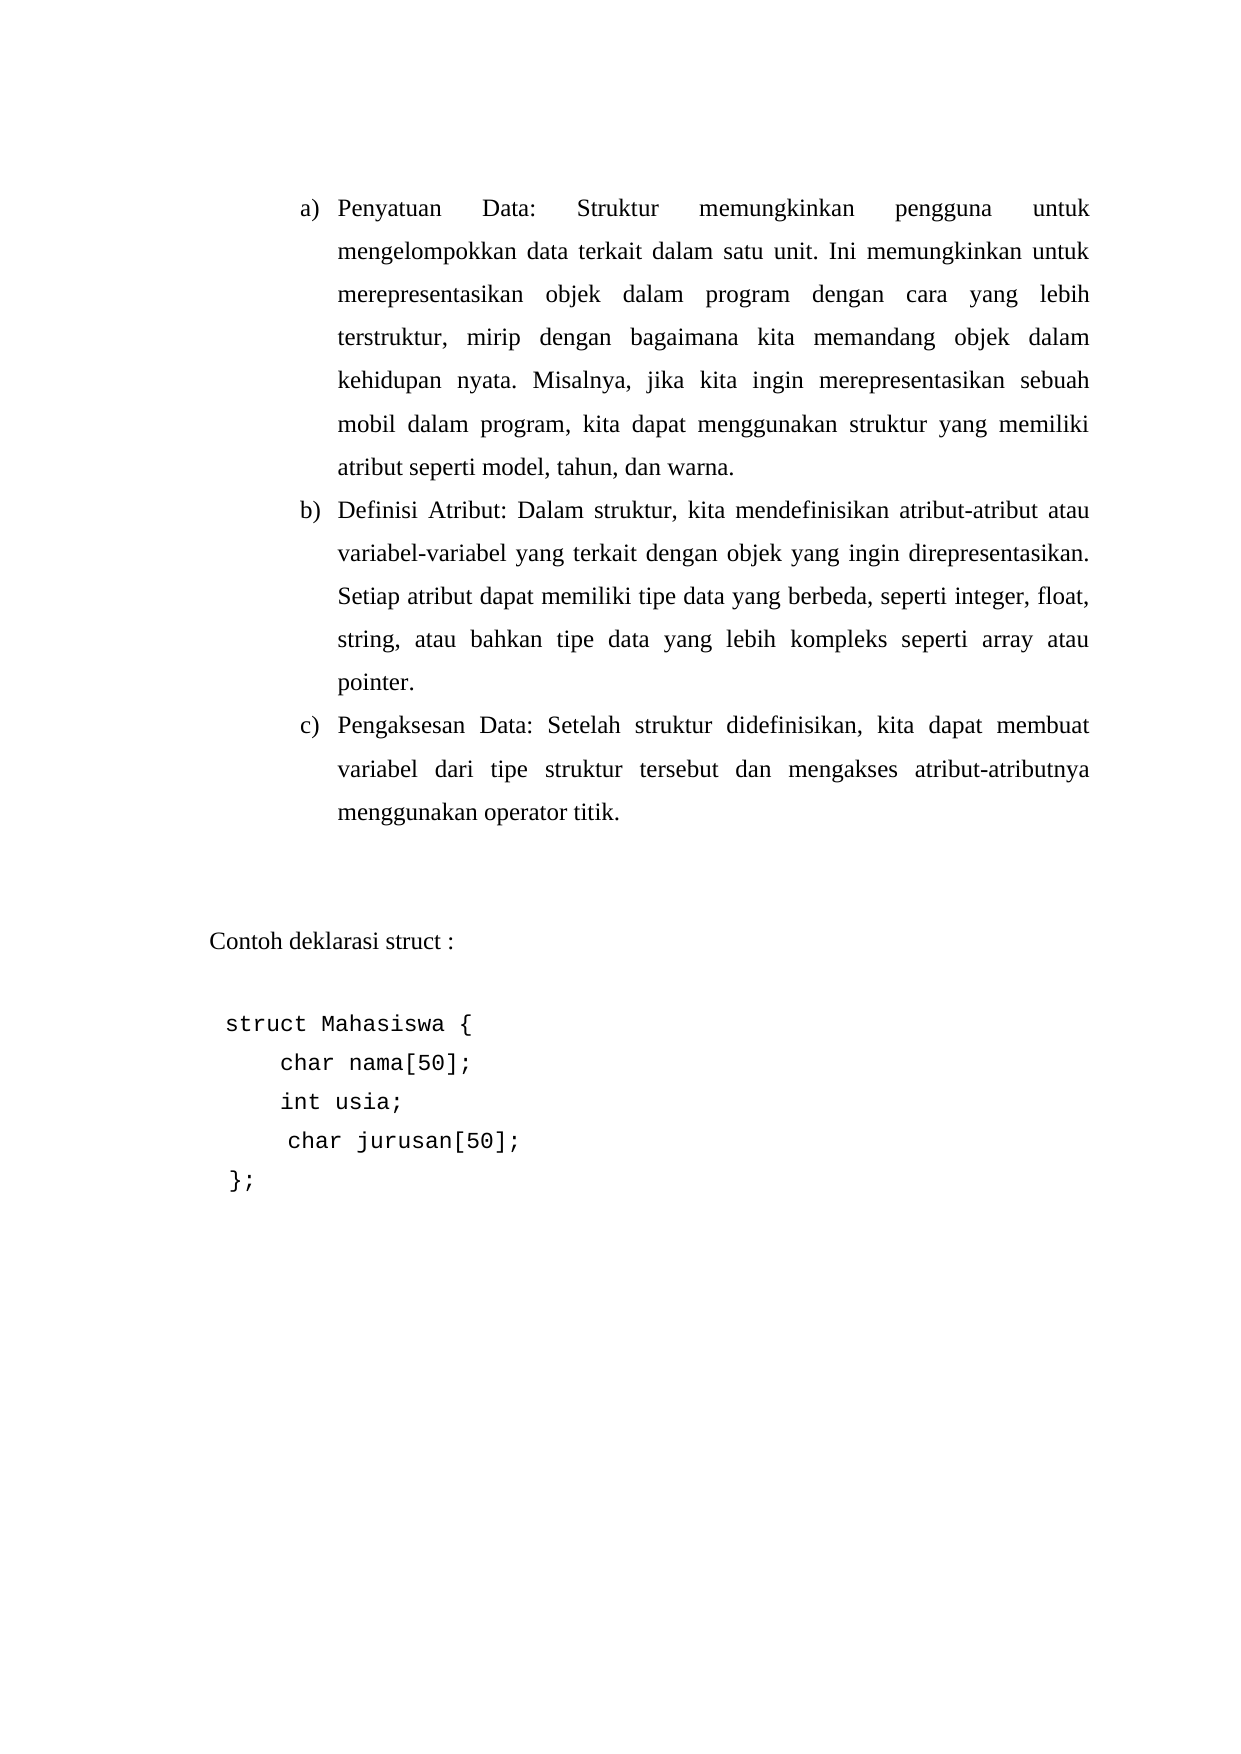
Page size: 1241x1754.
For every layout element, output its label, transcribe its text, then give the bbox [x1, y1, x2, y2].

list Pengaksesan Data: Setelah struktur didefinisikan, kita dapat membuat variabel dari tipe struktur tersebut dan mengakses atribut-atributnya menggunakan operator titik. [300, 711, 1090, 826]
list Contoh deklarasi struct : [209, 926, 1090, 955]
list Penyatuan Data: Struktur memungkinkan pengguna untuk mengelompokkan data terkait dalam satu unit. Ini memungkinkan untuk merepresentasikan objek dalam program dengan cara yang lebih terstruktur, mirip dengan bagaimana kita memandang objek dalam kehidupan nyata. Misalnya, jika kita ingin merepresentasikan sebuah mobil dalam program, kita dapat menggunakan struktur yang memiliki atribut seperti model, tahun, dan warna. [300, 193, 1090, 481]
text struct Mahasiswa { [225, 1012, 1090, 1038]
text char jurusan[50]; [150, 1129, 1090, 1155]
text int usia; [225, 1090, 1090, 1116]
list Definisi Atribut: Dalam struktur, kita mendefinisikan atribut-atribut atau variabel-variabel yang terkait dengan objek yang ingin direpresentasikan. Setiap atribut dapat memiliki tipe data yang berbeda, seperti integer, float, string, atau bahkan tipe data yang lebih kompleks seperti array atau pointer. [300, 495, 1090, 696]
text char nama[50]; [225, 1051, 1090, 1077]
text }; [187, 1168, 1090, 1194]
